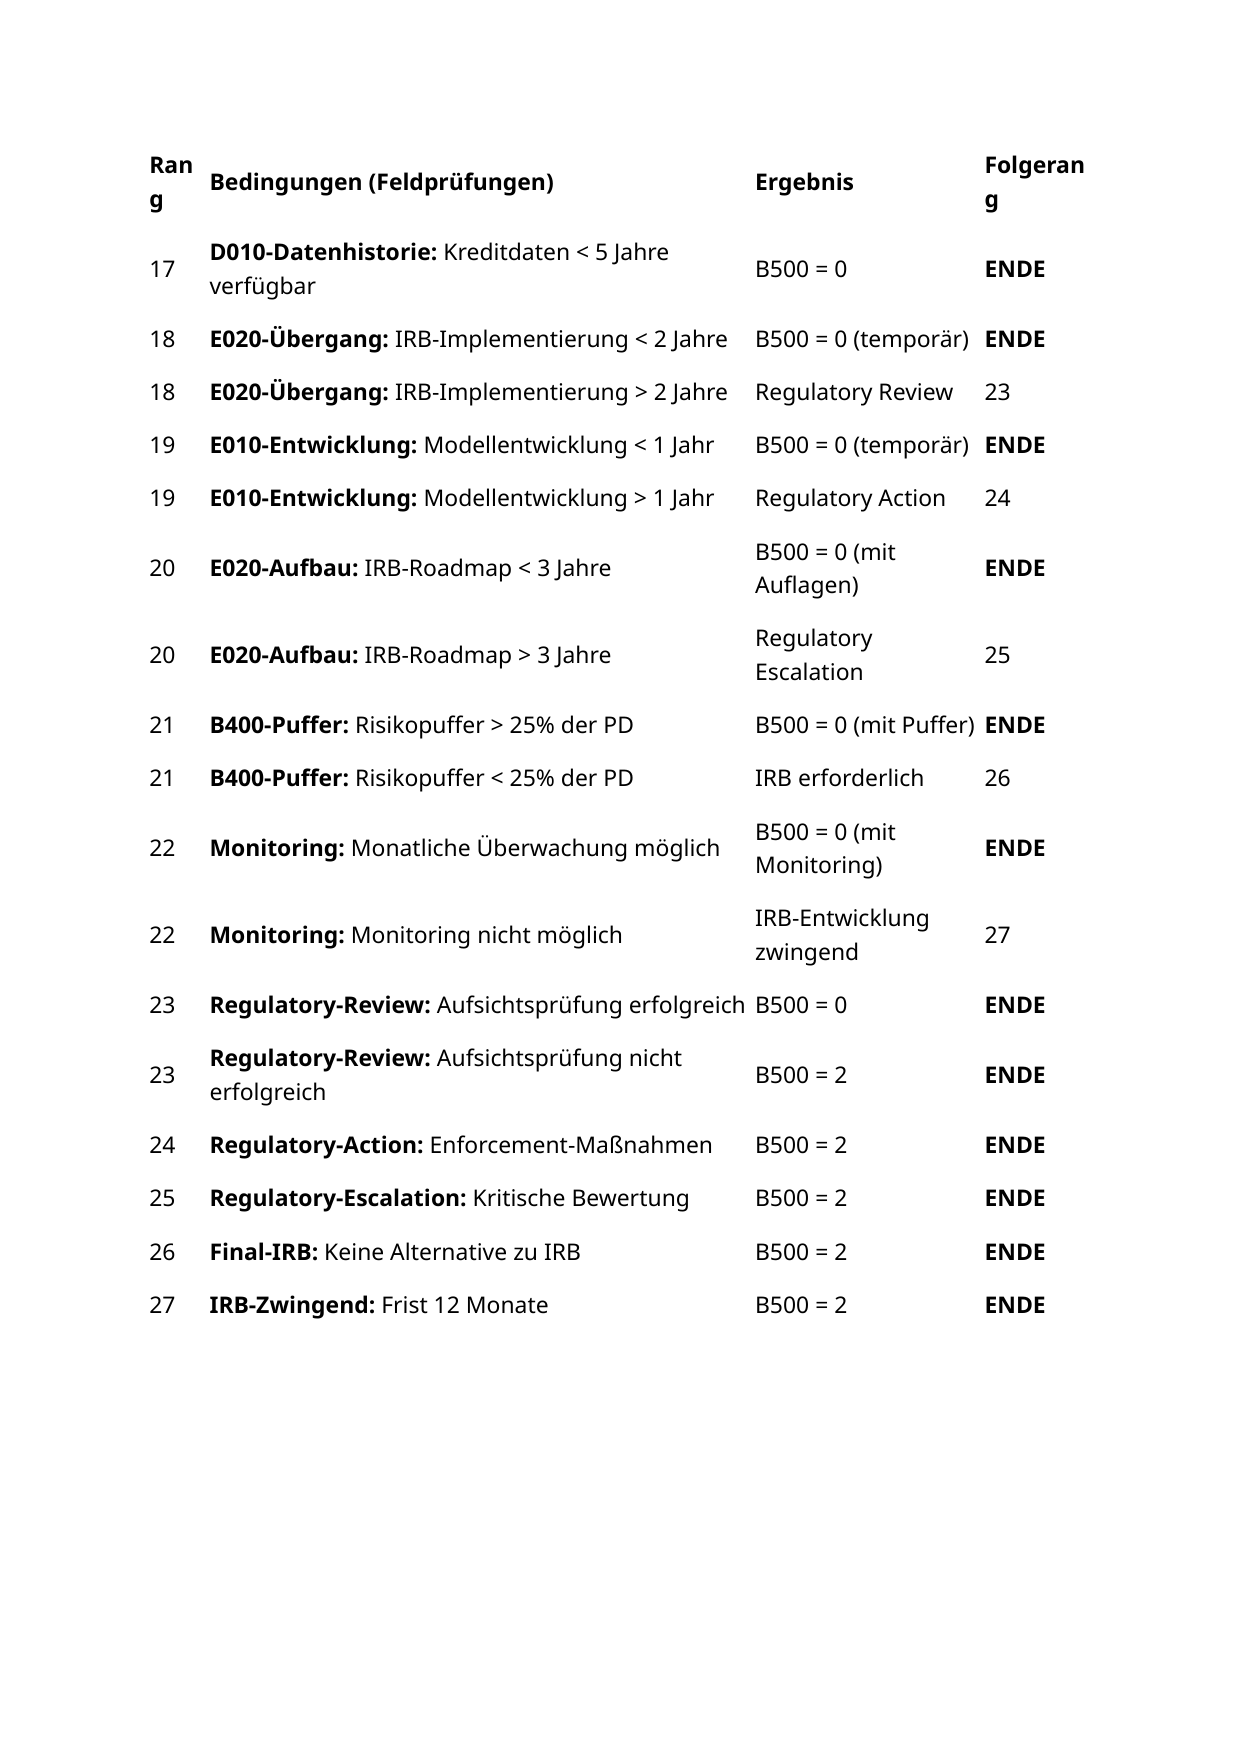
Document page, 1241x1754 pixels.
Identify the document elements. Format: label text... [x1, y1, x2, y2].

table_cell Regulatory-Review: Aufsichtsprüfung nicht erfolgreich [208, 1041, 753, 1128]
table_cell Monitoring: Monatliche Überwachung möglich [208, 814, 753, 901]
table_cell ENDE [983, 814, 1093, 901]
table_cell ENDE [983, 1287, 1093, 1340]
table_cell 24 [983, 481, 1093, 534]
table_cell 24 [148, 1128, 208, 1181]
table_cell 23 [148, 1041, 208, 1128]
table_cell ENDE [983, 988, 1093, 1041]
table_cell ENDE [983, 1181, 1093, 1234]
table_cell B500 = 0 (mit Auflagen) [754, 534, 983, 621]
table_cell B500 = 0 (temporär) [754, 428, 983, 481]
table_cell E020-Übergang: IRB-Implementierung < 2 Jahre [208, 321, 753, 374]
table_cell IRB-Zwingend: Frist 12 Monate [208, 1287, 753, 1340]
table_cell E020-Aufbau: IRB-Roadmap > 3 Jahre [208, 621, 753, 708]
table_cell 27 [148, 1287, 208, 1340]
table_cell Regulatory-Escalation: Kritische Bewertung [208, 1181, 753, 1234]
table_cell 22 [148, 814, 208, 901]
table_header Folgerang [983, 148, 1093, 234]
table_cell Regulatory-Action: Enforcement-Maßnahmen [208, 1128, 753, 1181]
table_cell D010-Datenhistorie: Kreditdaten < 5 Jahre verfügbar [208, 235, 753, 321]
table_cell B500 = 2 [754, 1041, 983, 1128]
table_cell 22 [148, 901, 208, 988]
table_cell ENDE [983, 235, 1093, 321]
table_cell ENDE [983, 1128, 1093, 1181]
table_cell 25 [983, 621, 1093, 708]
table_cell 17 [148, 235, 208, 321]
table_cell 27 [983, 901, 1093, 988]
table_cell ENDE [983, 1041, 1093, 1128]
table_cell ENDE [983, 534, 1093, 621]
table_cell 26 [148, 1234, 208, 1287]
table_cell 26 [983, 761, 1093, 814]
table_cell B500 = 2 [754, 1234, 983, 1287]
table_cell B500 = 0 (temporär) [754, 321, 983, 374]
table_cell E010-Entwicklung: Modellentwicklung < 1 Jahr [208, 428, 753, 481]
table_cell 21 [148, 761, 208, 814]
table_cell 23 [148, 988, 208, 1041]
table_cell B500 = 0 [754, 235, 983, 321]
table_cell B400-Puffer: Risikopuffer < 25% der PD [208, 761, 753, 814]
table_cell Regulatory Action [754, 481, 983, 534]
table_cell 23 [983, 375, 1093, 428]
table_cell Regulatory Review [754, 375, 983, 428]
table_cell IRB erforderlich [754, 761, 983, 814]
table_cell B500 = 0 (mit Puffer) [754, 708, 983, 761]
table_cell E020-Übergang: IRB-Implementierung > 2 Jahre [208, 375, 753, 428]
table_cell IRB-Entwicklung zwingend [754, 901, 983, 988]
table_cell E020-Aufbau: IRB-Roadmap < 3 Jahre [208, 534, 753, 621]
table_cell ENDE [983, 1234, 1093, 1287]
table_cell 18 [148, 321, 208, 374]
table_cell 19 [148, 428, 208, 481]
table_cell E010-Entwicklung: Modellentwicklung > 1 Jahr [208, 481, 753, 534]
table_cell B400-Puffer: Risikopuffer > 25% der PD [208, 708, 753, 761]
table_cell 19 [148, 481, 208, 534]
table_cell B500 = 0 [754, 988, 983, 1041]
table_header Rang [148, 148, 208, 234]
table_cell B500 = 2 [754, 1287, 983, 1340]
table_cell 20 [148, 621, 208, 708]
table_cell Monitoring: Monitoring nicht möglich [208, 901, 753, 988]
table_cell Regulatory Escalation [754, 621, 983, 708]
table_cell Final-IRB: Keine Alternative zu IRB [208, 1234, 753, 1287]
table_cell 21 [148, 708, 208, 761]
table_cell 20 [148, 534, 208, 621]
table_header Bedingungen (Feldprüfungen) [208, 148, 753, 234]
table_cell B500 = 0 (mit Monitoring) [754, 814, 983, 901]
table_cell 25 [148, 1181, 208, 1234]
table_cell B500 = 2 [754, 1128, 983, 1181]
table_cell ENDE [983, 708, 1093, 761]
table_cell B500 = 2 [754, 1181, 983, 1234]
table_cell ENDE [983, 428, 1093, 481]
table_cell ENDE [983, 321, 1093, 374]
table_cell Regulatory-Review: Aufsichtsprüfung erfolgreich [208, 988, 753, 1041]
table_header Ergebnis [754, 148, 983, 234]
table_cell 18 [148, 375, 208, 428]
